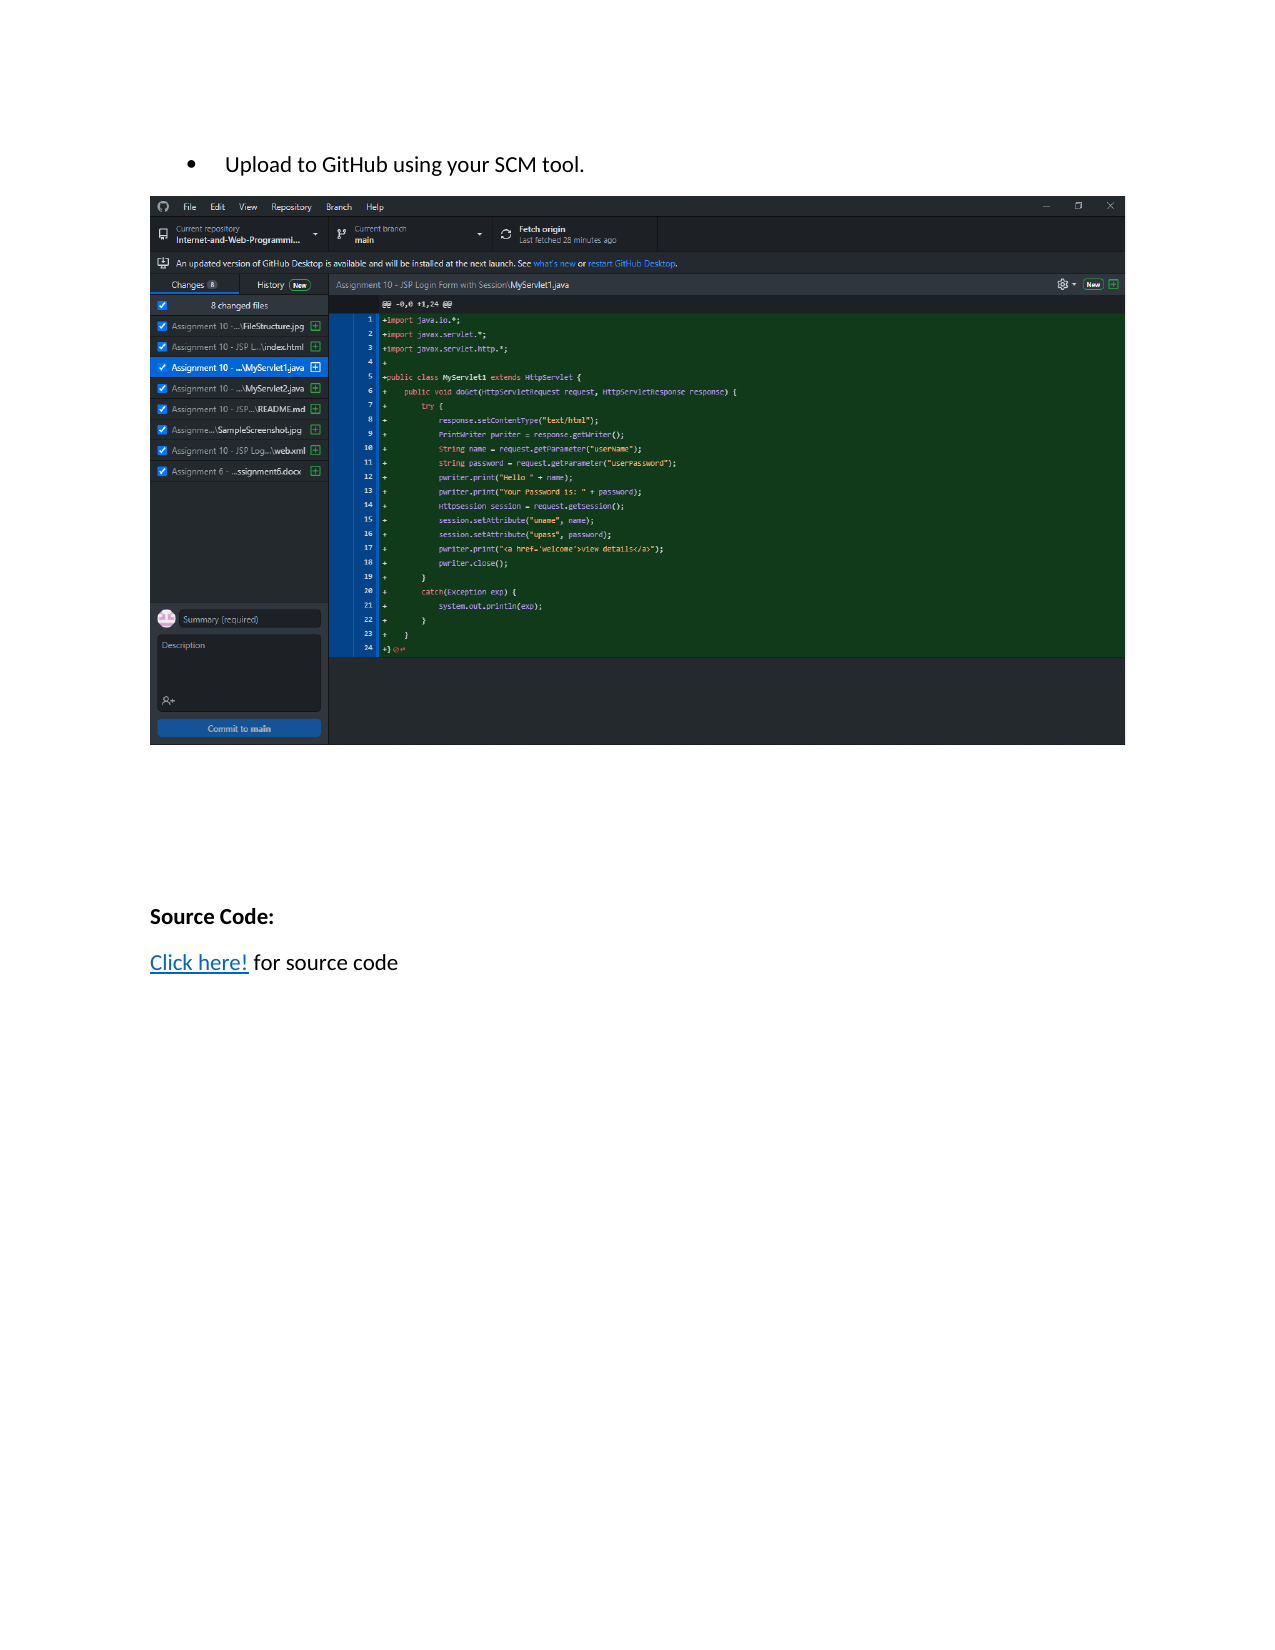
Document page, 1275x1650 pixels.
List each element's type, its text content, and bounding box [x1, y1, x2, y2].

text Source Code: [150, 902, 1125, 930]
picture [150, 196, 1125, 745]
list Upload to GitHub using your SCM tool. [187, 150, 1125, 178]
text Click here! for source code [150, 948, 1125, 976]
